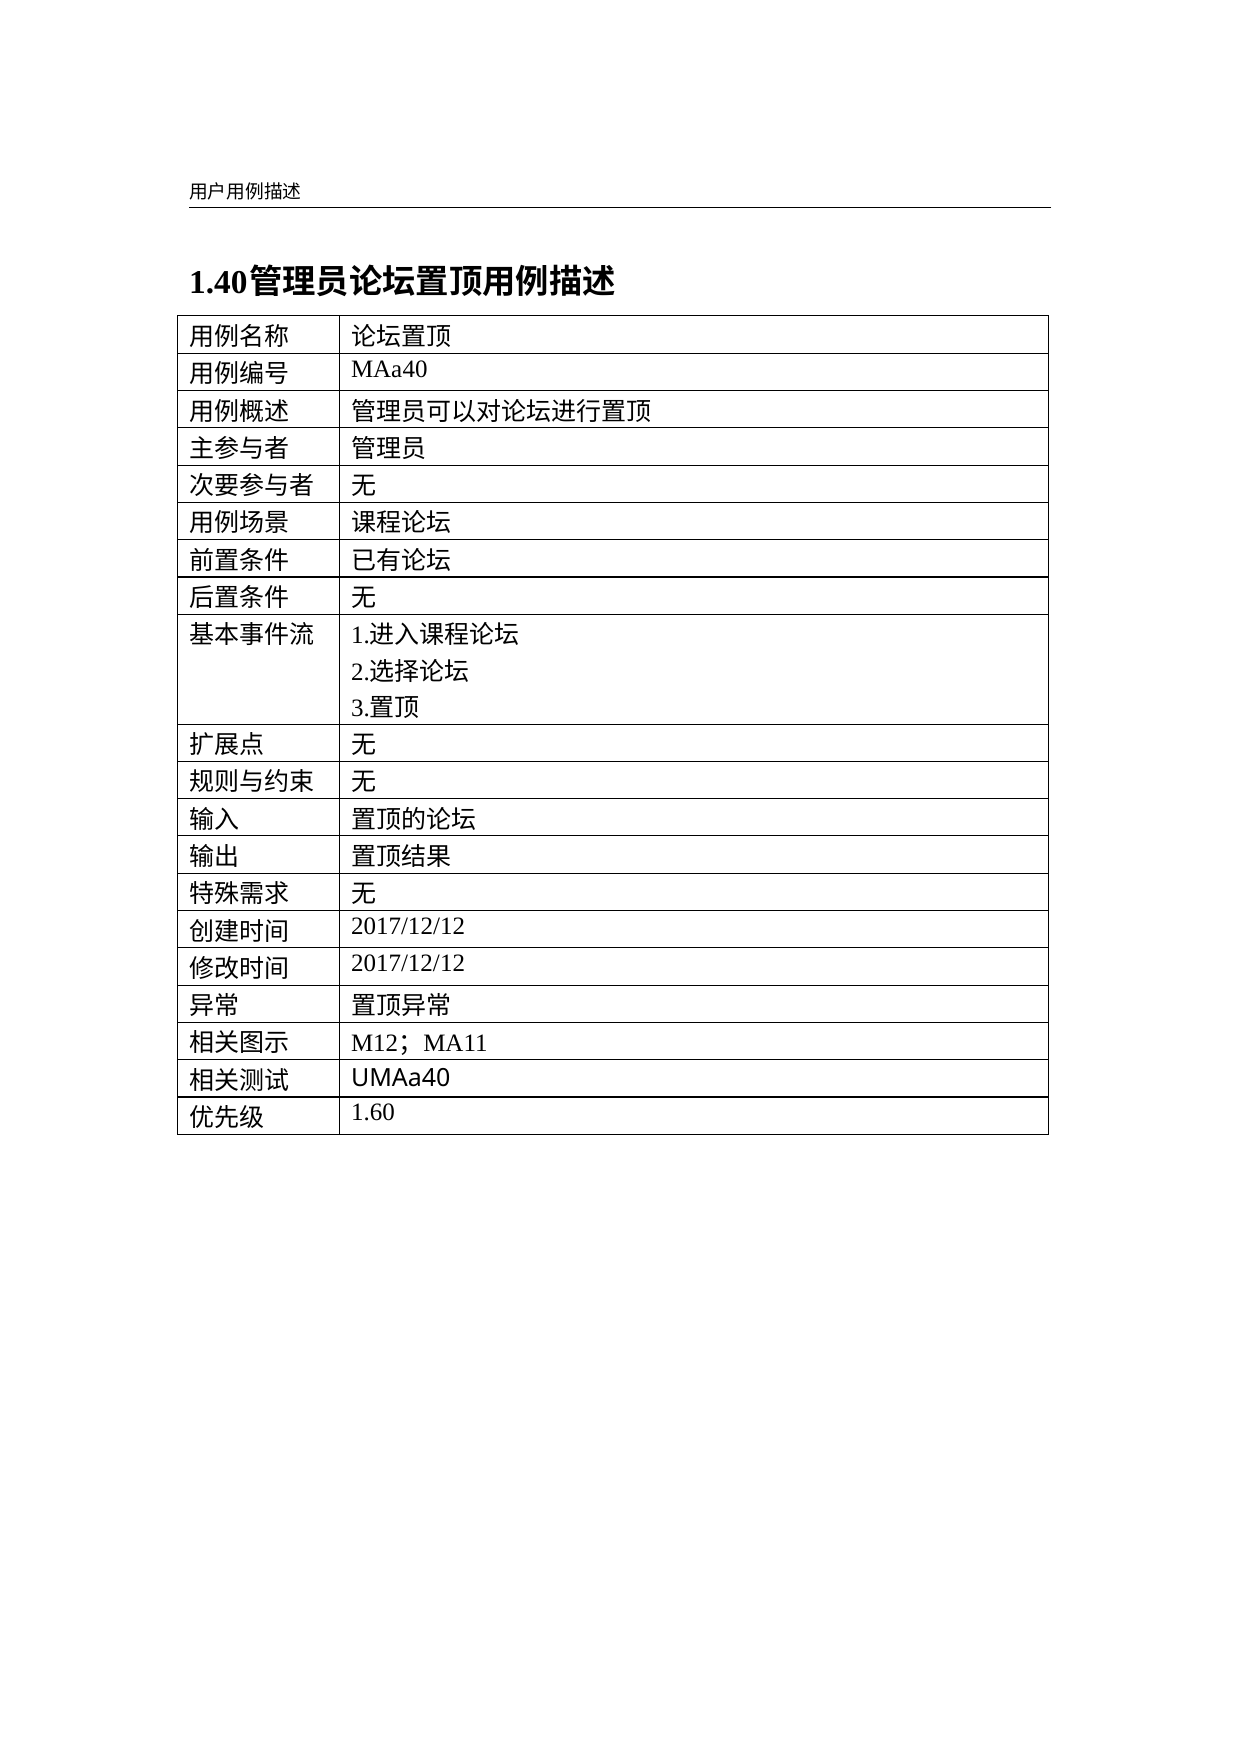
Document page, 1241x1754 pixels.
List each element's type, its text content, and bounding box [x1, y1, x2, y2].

table_cell 优先级 [178, 1098, 339, 1134]
table_cell 输入 [178, 799, 339, 835]
subtitle 管理员论坛置顶用例描述 [189, 254, 1051, 303]
table_cell 置顶结果 [340, 836, 1048, 873]
table_cell 管理员 [340, 428, 1048, 464]
table_cell 置顶异常 [340, 986, 1048, 1022]
table_cell 基本事件流 [178, 615, 339, 723]
table_cell 规则与约束 [178, 762, 339, 798]
table_header 论坛置顶 [340, 316, 1048, 353]
table_cell 相关测试 [178, 1060, 339, 1096]
table_cell 无 [340, 725, 1048, 761]
table_cell 置顶的论坛 [340, 799, 1048, 835]
table_cell 输出 [178, 836, 339, 873]
table_header 用例名称 [178, 316, 339, 353]
table_cell 扩展点 [178, 725, 339, 761]
table_cell 次要参与者 [178, 466, 339, 502]
table_cell 课程论坛 [340, 503, 1048, 539]
table_cell 用例场景 [178, 503, 339, 539]
table_cell 2017/12/12 [340, 911, 1048, 947]
table_cell 创建时间 [178, 911, 339, 947]
table_cell 无 [340, 874, 1048, 910]
table_cell 特殊需求 [178, 874, 339, 910]
table_cell 管理员可以对论坛进行置顶 [340, 391, 1048, 427]
table_cell 后置条件 [178, 578, 339, 614]
table_cell MAa40 [340, 354, 1048, 390]
table_cell 无 [340, 578, 1048, 614]
table_cell 主参与者 [178, 428, 339, 464]
table_cell M12；MA11 [340, 1023, 1048, 1059]
table_cell UMAa40 [340, 1060, 1048, 1096]
table_cell 1.60 [340, 1098, 1048, 1134]
table_cell 1.进入课程论坛 2.选择论坛 3.置顶 [340, 615, 1048, 723]
table_cell 2017/12/12 [340, 948, 1048, 984]
table_cell 相关图示 [178, 1023, 339, 1059]
table_cell 前置条件 [178, 540, 339, 576]
table_cell 已有论坛 [340, 540, 1048, 576]
table_cell 用例概述 [178, 391, 339, 427]
table_cell 修改时间 [178, 948, 339, 984]
table_cell 无 [340, 762, 1048, 798]
table_cell 无 [340, 466, 1048, 502]
table_cell 异常 [178, 986, 339, 1022]
table_cell 用例编号 [178, 354, 339, 390]
